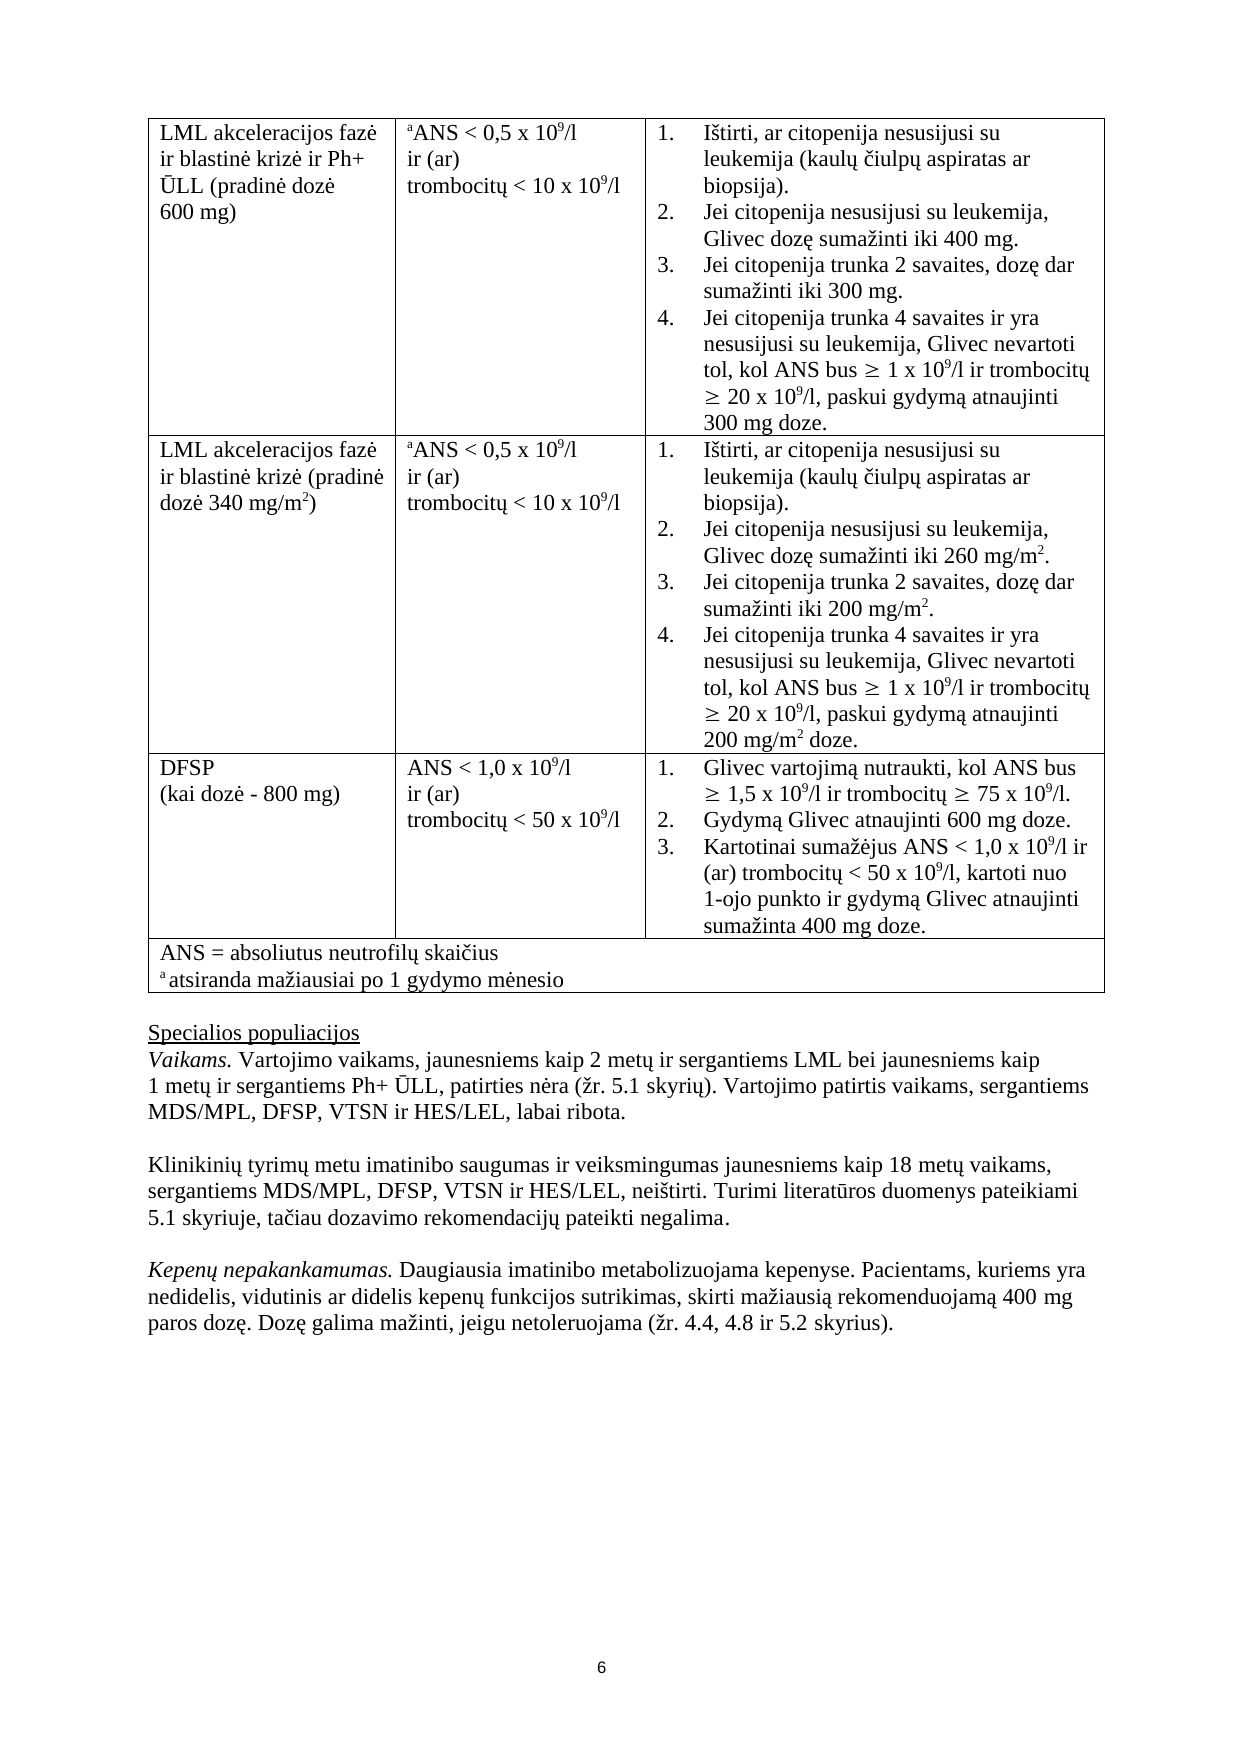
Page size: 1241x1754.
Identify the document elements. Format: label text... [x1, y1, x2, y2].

text Specialios populiacijos [148, 1019, 1092, 1046]
table_cell 1. Ištirti, ar citopenija nesusijusi su leukemija (kaulų čiulpų aspiratas ar biopsija). 2. Jei citopenija nesusijusi su leukemija, Glivec dozę sumažinti iki 260 mg/m2. 3. Jei citopenija trunka 2 savaites, dozę dar sumažinti iki 200 mg/m2. 4. Jei citopenija trunka 4 savaites ir yra nesusijusi su leukemija, Glivec nevartoti tol, kol ANS bus 1 x 109/l ir trombocitų 20 x 109/l, paskui gydymą atnaujinti 200 mg/m2 doze. [646, 436, 1104, 753]
table_cell LML akceleracijos fazė ir blastinė krizė (pradinė dozė 340 mg/m2) [149, 436, 395, 753]
table_cell a atsiranda mažiausiai po 1 gydymo mėnesio [149, 966, 1104, 992]
table_cell ANS < 1,0 x 109/l ir (ar) trombocitų < 50 x 109/l [396, 754, 645, 938]
text Klinikinių tyrimų metu imatinibo saugumas ir veiksmingumas jaunesniems kaip 18 metų vaikams, sergantiems MDS/MPL, DFSP, VTSN ir HES/LEL, neištirti. Turimi literatūros duomenys pateikiami 5.1 skyriuje, tačiau dozavimo rekomendacijų pateikti negalima. [148, 1151, 1092, 1230]
table_cell ANS = absoliutus neutrofilų skaičius [149, 939, 1104, 966]
table_cell 1. Glivec vartojimą nutraukti, kol ANS bus 1,5 x 109/l ir trombocitų 75 x 109/l. 2. Gydymą Glivec atnaujinti 600 mg doze. 3. Kartotinai sumažėjus ANS < 1,0 x 109/l ir (ar) trombocitų < 50 x 109/l, kartoti nuo 1-ojo punkto ir gydymą Glivec atnaujinti sumažinta 400 mg doze. [646, 754, 1104, 938]
table_cell aANS < 0,5 x 109/l ir (ar) trombocitų < 10 x 109/l [396, 119, 645, 435]
table_cell 1. Ištirti, ar citopenija nesusijusi su leukemija (kaulų čiulpų aspiratas ar biopsija). 2. Jei citopenija nesusijusi su leukemija, Glivec dozę sumažinti iki 400 mg. 3. Jei citopenija trunka 2 savaites, dozę dar sumažinti iki 300 mg. 4. Jei citopenija trunka 4 savaites ir yra nesusijusi su leukemija, Glivec nevartoti tol, kol ANS bus 1 x 109/l ir trombocitų 20 x 109/l, paskui gydymą atnaujinti 300 mg doze. [646, 119, 1104, 435]
table_cell aANS < 0,5 x 109/l ir (ar) trombocitų < 10 x 109/l [396, 436, 645, 753]
table_cell DFSP (kai dozė - 800 mg) [149, 754, 395, 938]
text Vaikams. Vartojimo vaikams, jaunesniems kaip 2 metų ir sergantiems LML bei jaunesniems kaip 1 metų ir sergantiems Ph+ ŪLL, patirties nėra (žr. 5.1 skyrių). Vartojimo patirtis vaikams, sergantiems MDS/MPL, DFSP, VTSN ir HES/LEL, labai ribota. [148, 1046, 1092, 1125]
text Kepenų nepakankamumas. Daugiausia imatinibo metabolizuojama kepenyse. Pacientams, kuriems yra nedidelis, vidutinis ar didelis kepenų funkcijos sutrikimas, skirti mažiausią rekomenduojamą 400 mg paros dozę. Dozę galima mažinti, jeigu netoleruojama (žr. 4.4, 4.8 ir 5.2 skyrius). [148, 1257, 1092, 1336]
table_cell LML akceleracijos fazė ir blastinė krizė ir Ph+ ŪLL (pradinė dozė 600 mg) [149, 119, 395, 435]
